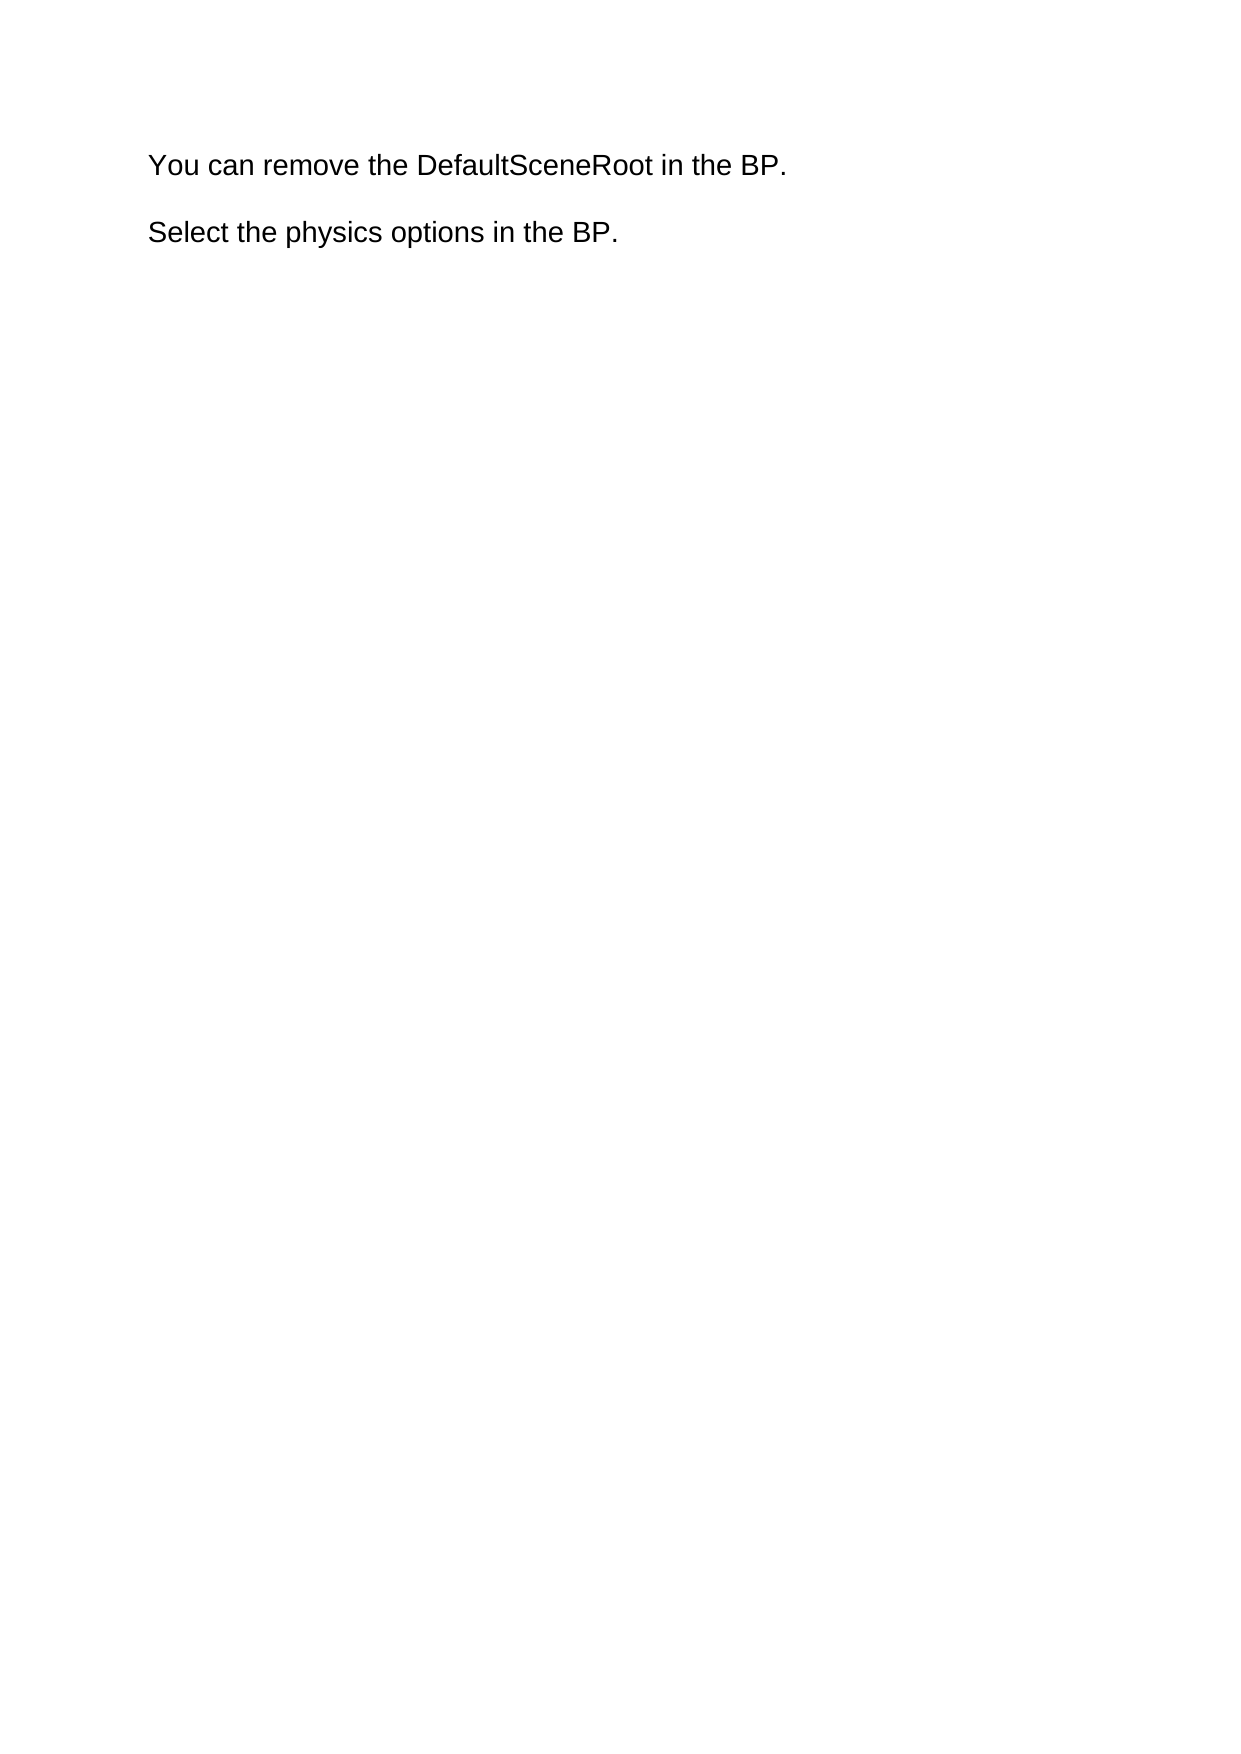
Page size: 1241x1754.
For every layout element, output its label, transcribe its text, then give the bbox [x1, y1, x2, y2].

text You can remove the DefaultSceneRoot in the BP. [148, 148, 1093, 181]
text Select the physics options in the BP. [148, 215, 1093, 248]
